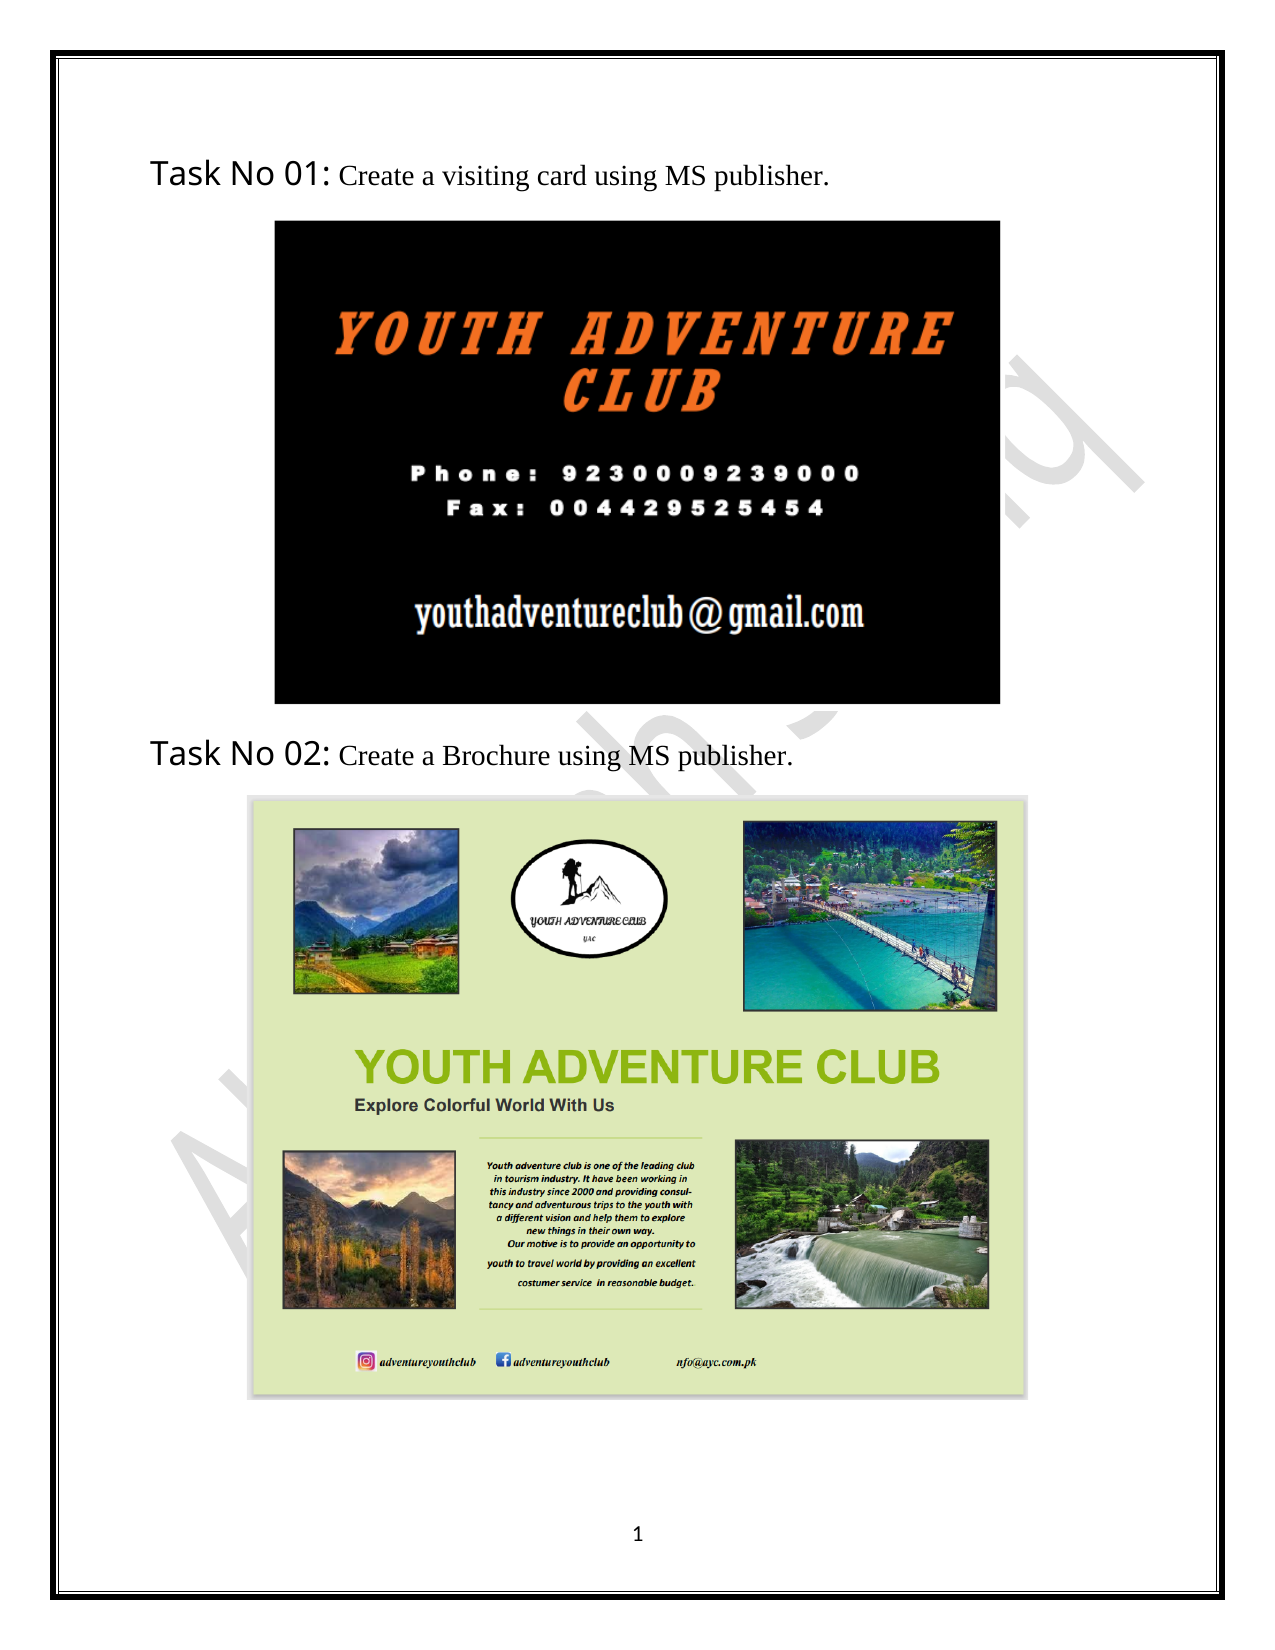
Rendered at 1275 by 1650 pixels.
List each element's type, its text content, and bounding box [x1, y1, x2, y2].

text Task No 01: Create a visiting card using MS publisher. [150, 150, 1125, 195]
picture [269, 215, 1006, 711]
text Task No 02: Create a Brochure using MS publisher. [150, 730, 1125, 775]
picture [246, 795, 1029, 1400]
